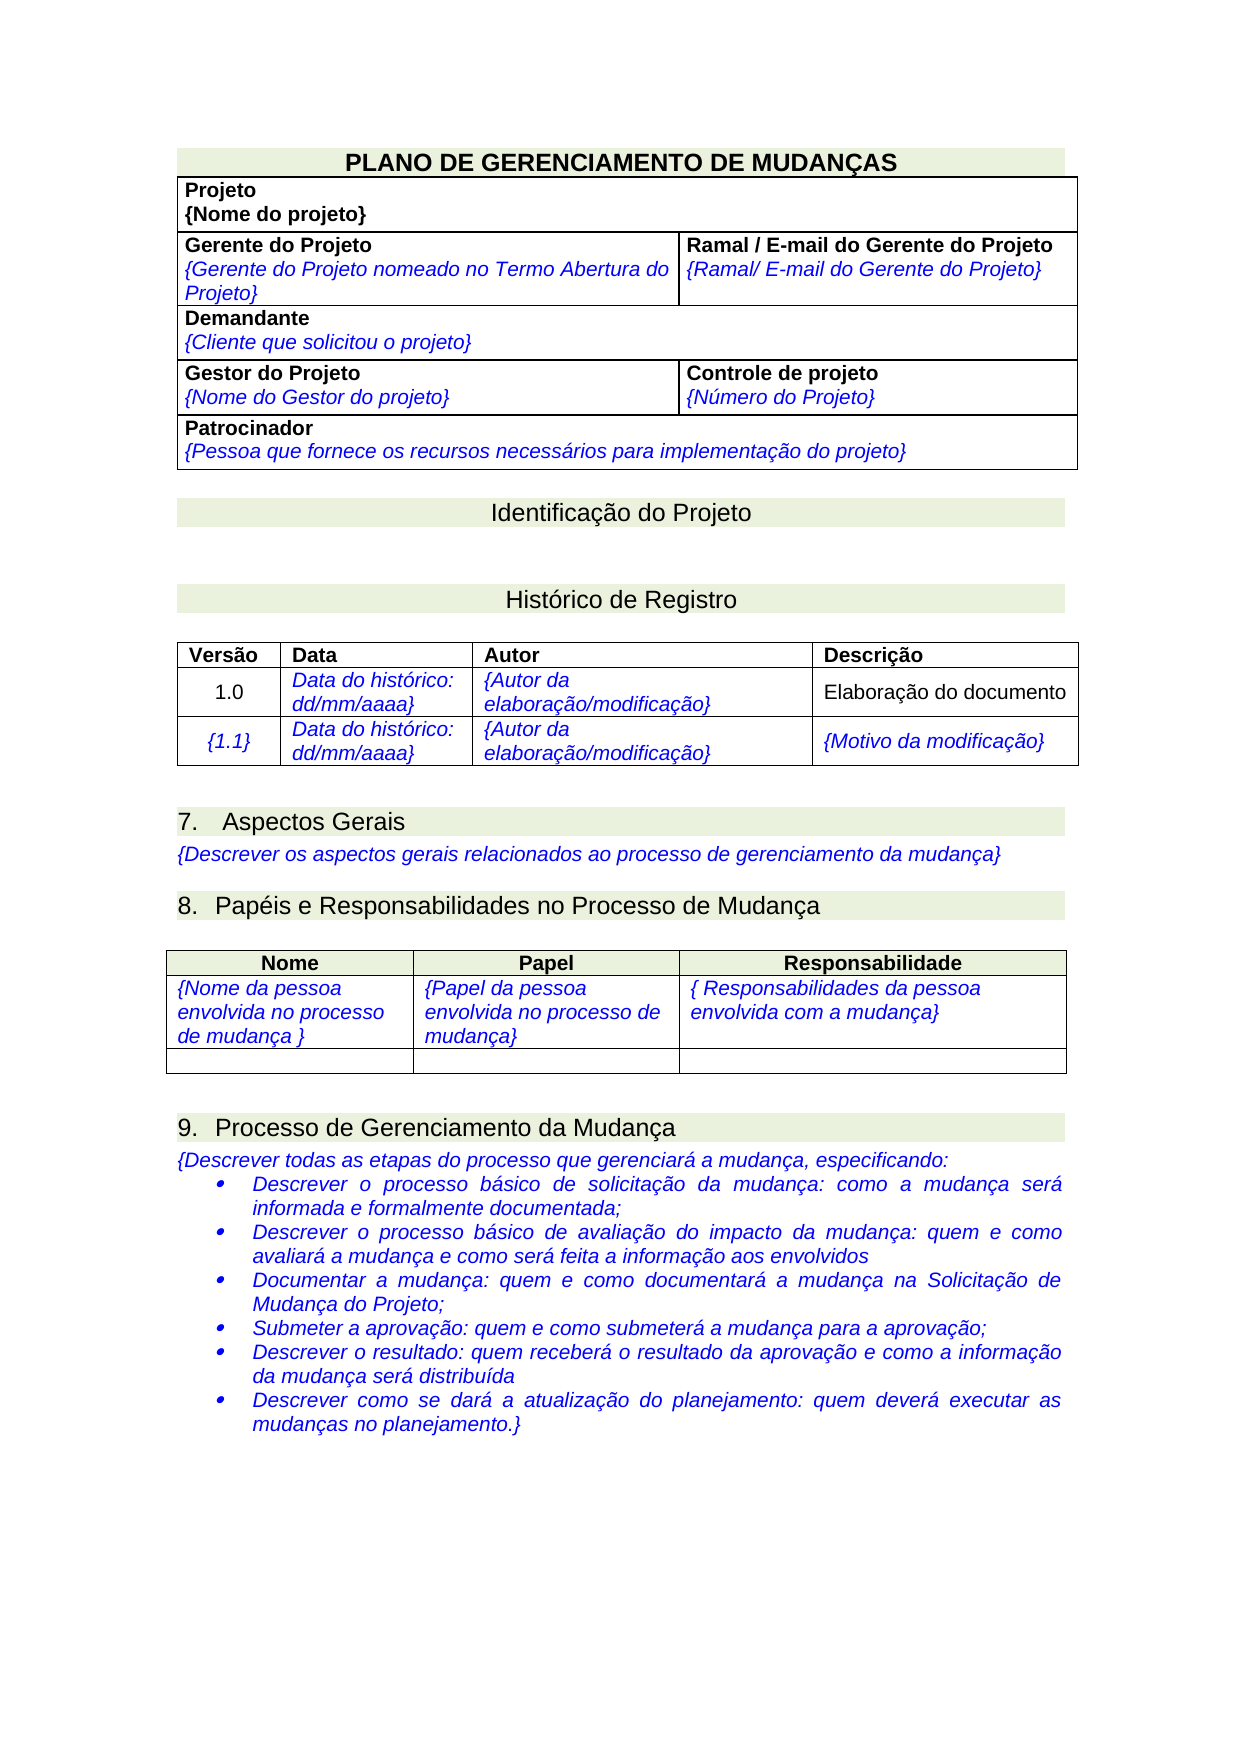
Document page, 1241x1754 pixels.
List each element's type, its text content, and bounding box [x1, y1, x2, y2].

table_cell Elaboração do documento [813, 668, 1078, 716]
list Descrever o processo básico de avaliação do impacto da mudança: quem e como avaliará a mudança e como será feita a informação aos envolvidos [215, 1220, 1063, 1268]
table_cell {1.1} [178, 717, 280, 765]
table_cell Demandante {Cliente que solicitou o projeto} [178, 306, 1077, 359]
list Descrever o processo básico de solicitação da mudança: como a mudança será informada e formalmente documentada; [215, 1172, 1063, 1220]
subtitle Processo de Gerenciamento da Mudança [177, 1113, 1065, 1142]
table_cell 1.0 [178, 668, 280, 716]
table_cell [414, 1049, 679, 1073]
table_cell {Motivo da modificação} [813, 717, 1078, 765]
table_header Nome [167, 951, 413, 975]
table_header Responsabilidade [680, 951, 1066, 975]
text PLANO DE GERENCIAMENTO de mudançaS [177, 148, 1065, 176]
table_header Projeto {Nome do projeto} [178, 178, 1077, 231]
table_header Descrição [813, 643, 1078, 667]
table_header Data [281, 643, 472, 667]
text Identificação do Projeto [177, 498, 1065, 527]
subtitle Aspectos Gerais [177, 807, 1065, 836]
table_cell Data do histórico: dd/mm/aaaa} [281, 717, 472, 765]
table_cell Gerente do Projeto {Gerente do Projeto nomeado no Termo Abertura do Projeto} [178, 233, 678, 304]
table_cell {Papel da pessoa envolvida no processo de mudança} [414, 976, 679, 1048]
list Descrever o resultado: quem receberá o resultado da aprovação e como a informação da mudança será distribuída [215, 1340, 1063, 1388]
table_cell Ramal / E-mail do Gerente do Projeto {Ramal/ E-mail do Gerente do Projeto} [680, 233, 1077, 304]
list Documentar a mudança: quem e como documentará a mudança na Solicitação de Mudança do Projeto; [215, 1268, 1063, 1316]
table_cell [167, 1049, 413, 1073]
table_cell [680, 1049, 1066, 1073]
table_cell { Responsabilidades da pessoa envolvida com a mudança} [680, 976, 1066, 1048]
table_header Papel [414, 951, 679, 975]
table_header Autor [473, 643, 812, 667]
table_cell Data do histórico: dd/mm/aaaa} [281, 668, 472, 716]
text {Descrever os aspectos gerais relacionados ao processo de gerenciamento da mudança} [177, 842, 1063, 866]
table_cell Patrocinador {Pessoa que fornece os recursos necessários para implementação do projeto} [178, 416, 1077, 468]
table_cell {Nome da pessoa envolvida no processo de mudança } [167, 976, 413, 1048]
table_cell {Autor da elaboração/modificação} [473, 668, 812, 716]
text Histórico de Registro [177, 584, 1065, 613]
list Descrever como se dará a atualização do planejamento: quem deverá executar as mudanças no planejamento.} [215, 1388, 1063, 1436]
table_cell {Autor da elaboração/modificação} [473, 717, 812, 765]
list Submeter a aprovação: quem e como submeterá a mudança para a aprovação; [215, 1316, 1063, 1340]
subtitle Papéis e Responsabilidades no Processo de Mudança [177, 891, 1065, 920]
table_header Versão [178, 643, 280, 667]
table_cell Gestor do Projeto {Nome do Gestor do projeto} [178, 361, 678, 414]
text {Descrever todas as etapas do processo que gerenciará a mudança, especificando: [177, 1148, 1063, 1172]
table_cell Controle de projeto {Número do Projeto} [680, 361, 1077, 414]
